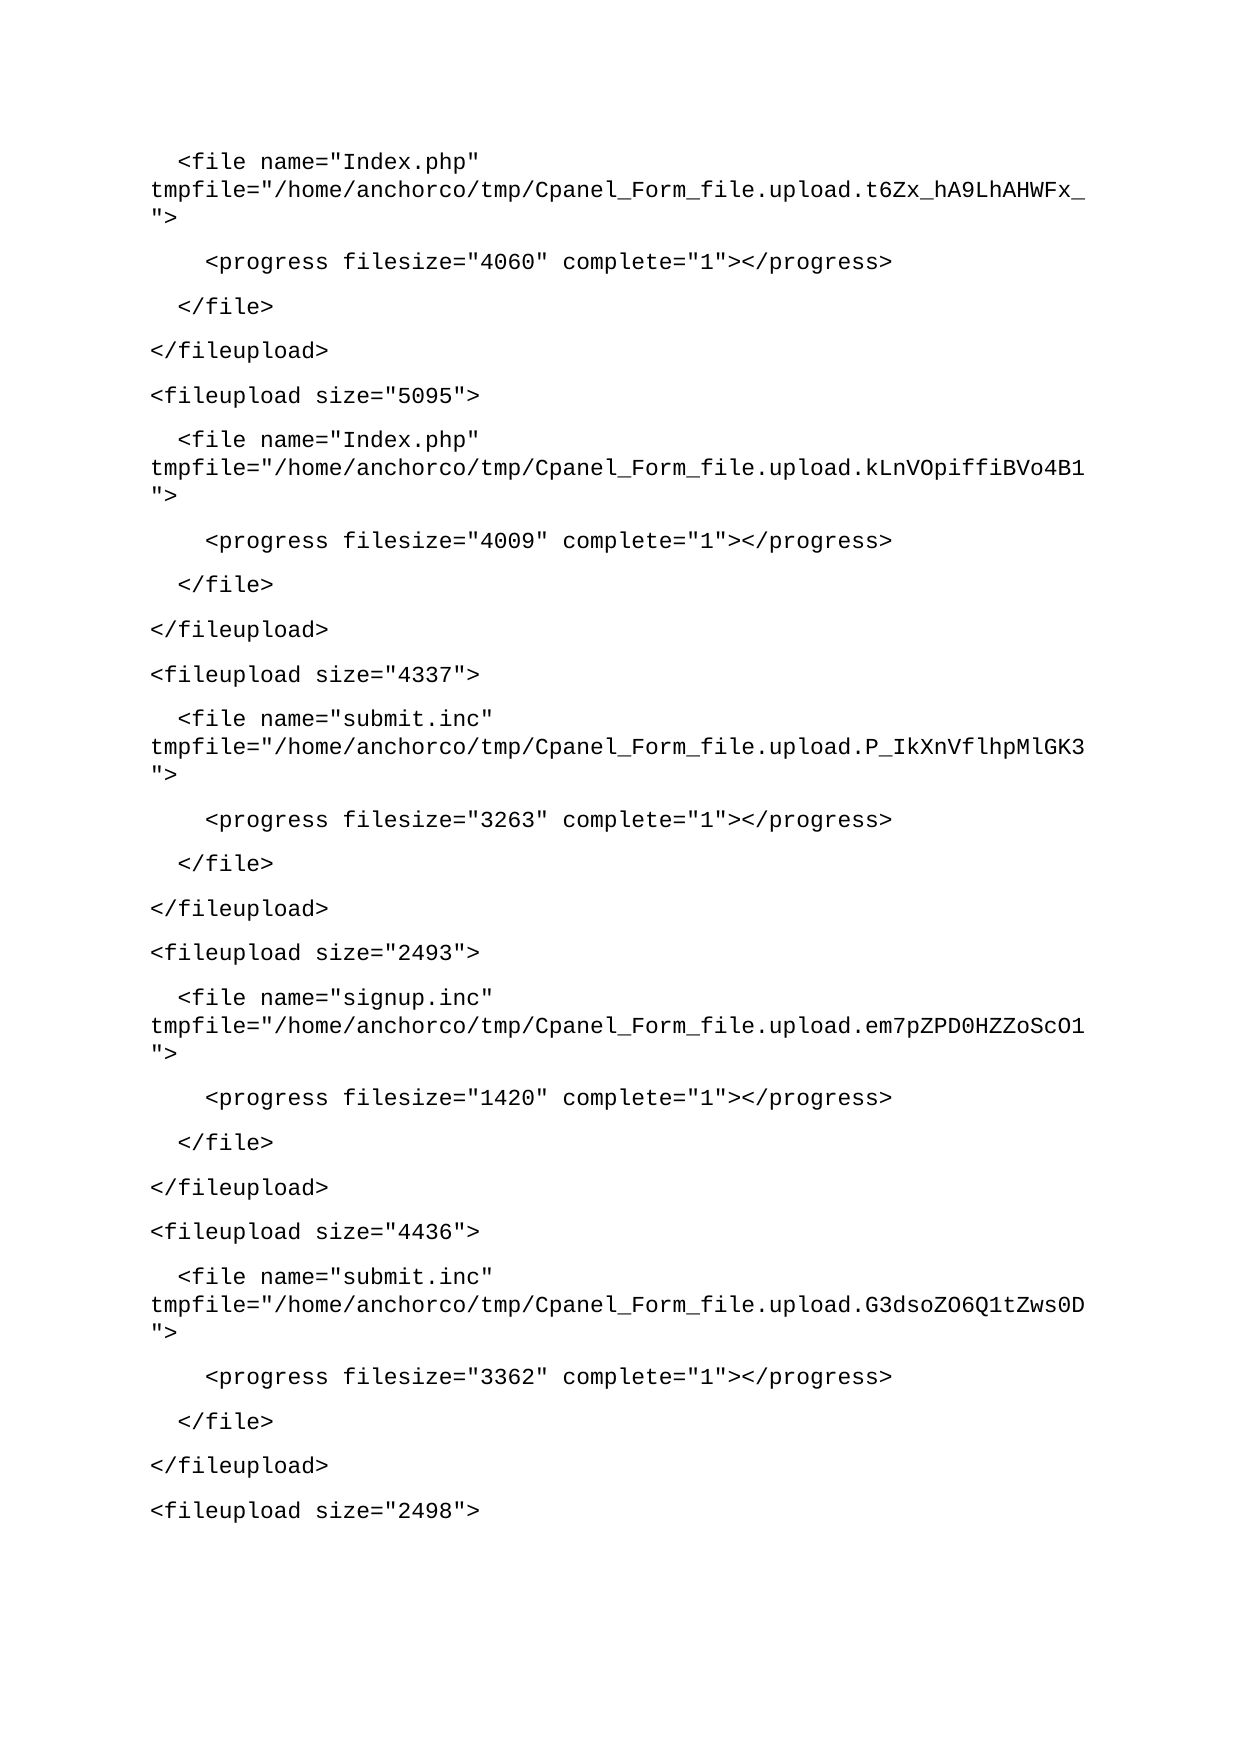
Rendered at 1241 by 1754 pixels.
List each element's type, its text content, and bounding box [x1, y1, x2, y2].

text <fileupload size="4337"> [150, 663, 1090, 689]
text <progress filesize="1420" complete="1"></progress> [150, 1087, 1090, 1113]
text <file name="submit.inc" tmpfile="/home/anchorco/tmp/Cpanel_Form_file.upload.P_IkXnVflhpMlGK3"> [150, 707, 1090, 789]
text <file name="Index.php" tmpfile="/home/anchorco/tmp/Cpanel_Form_file.upload.t6Zx_hA9LhAHWFx_"> [150, 150, 1090, 232]
text <progress filesize="4009" complete="1"></progress> [150, 529, 1090, 555]
text <file name="signup.inc" tmpfile="/home/anchorco/tmp/Cpanel_Form_file.upload.em7pZPD0HZZoScO1"> [150, 986, 1090, 1068]
text </fileupload> [150, 339, 1090, 366]
text </file> [150, 1131, 1090, 1157]
text <progress filesize="4060" complete="1"></progress> [150, 250, 1090, 276]
text <fileupload size="2493"> [150, 942, 1090, 968]
text </file> [150, 295, 1090, 321]
text </fileupload> [150, 897, 1090, 923]
text <progress filesize="3263" complete="1"></progress> [150, 808, 1090, 834]
text <file name="Index.php" tmpfile="/home/anchorco/tmp/Cpanel_Form_file.upload.kLnVOpiffiBVo4B1"> [150, 429, 1090, 511]
text </fileupload> [150, 1454, 1090, 1481]
text </file> [150, 574, 1090, 600]
text <file name="submit.inc" tmpfile="/home/anchorco/tmp/Cpanel_Form_file.upload.G3dsoZO6Q1tZws0D"> [150, 1265, 1090, 1347]
text <progress filesize="3362" complete="1"></progress> [150, 1365, 1090, 1391]
text </fileupload> [150, 618, 1090, 644]
text <fileupload size="5095"> [150, 384, 1090, 410]
text </file> [150, 1410, 1090, 1436]
text <fileupload size="2498"> [150, 1499, 1090, 1525]
text <fileupload size="4436"> [150, 1220, 1090, 1246]
text </fileupload> [150, 1176, 1090, 1202]
text </file> [150, 852, 1090, 878]
